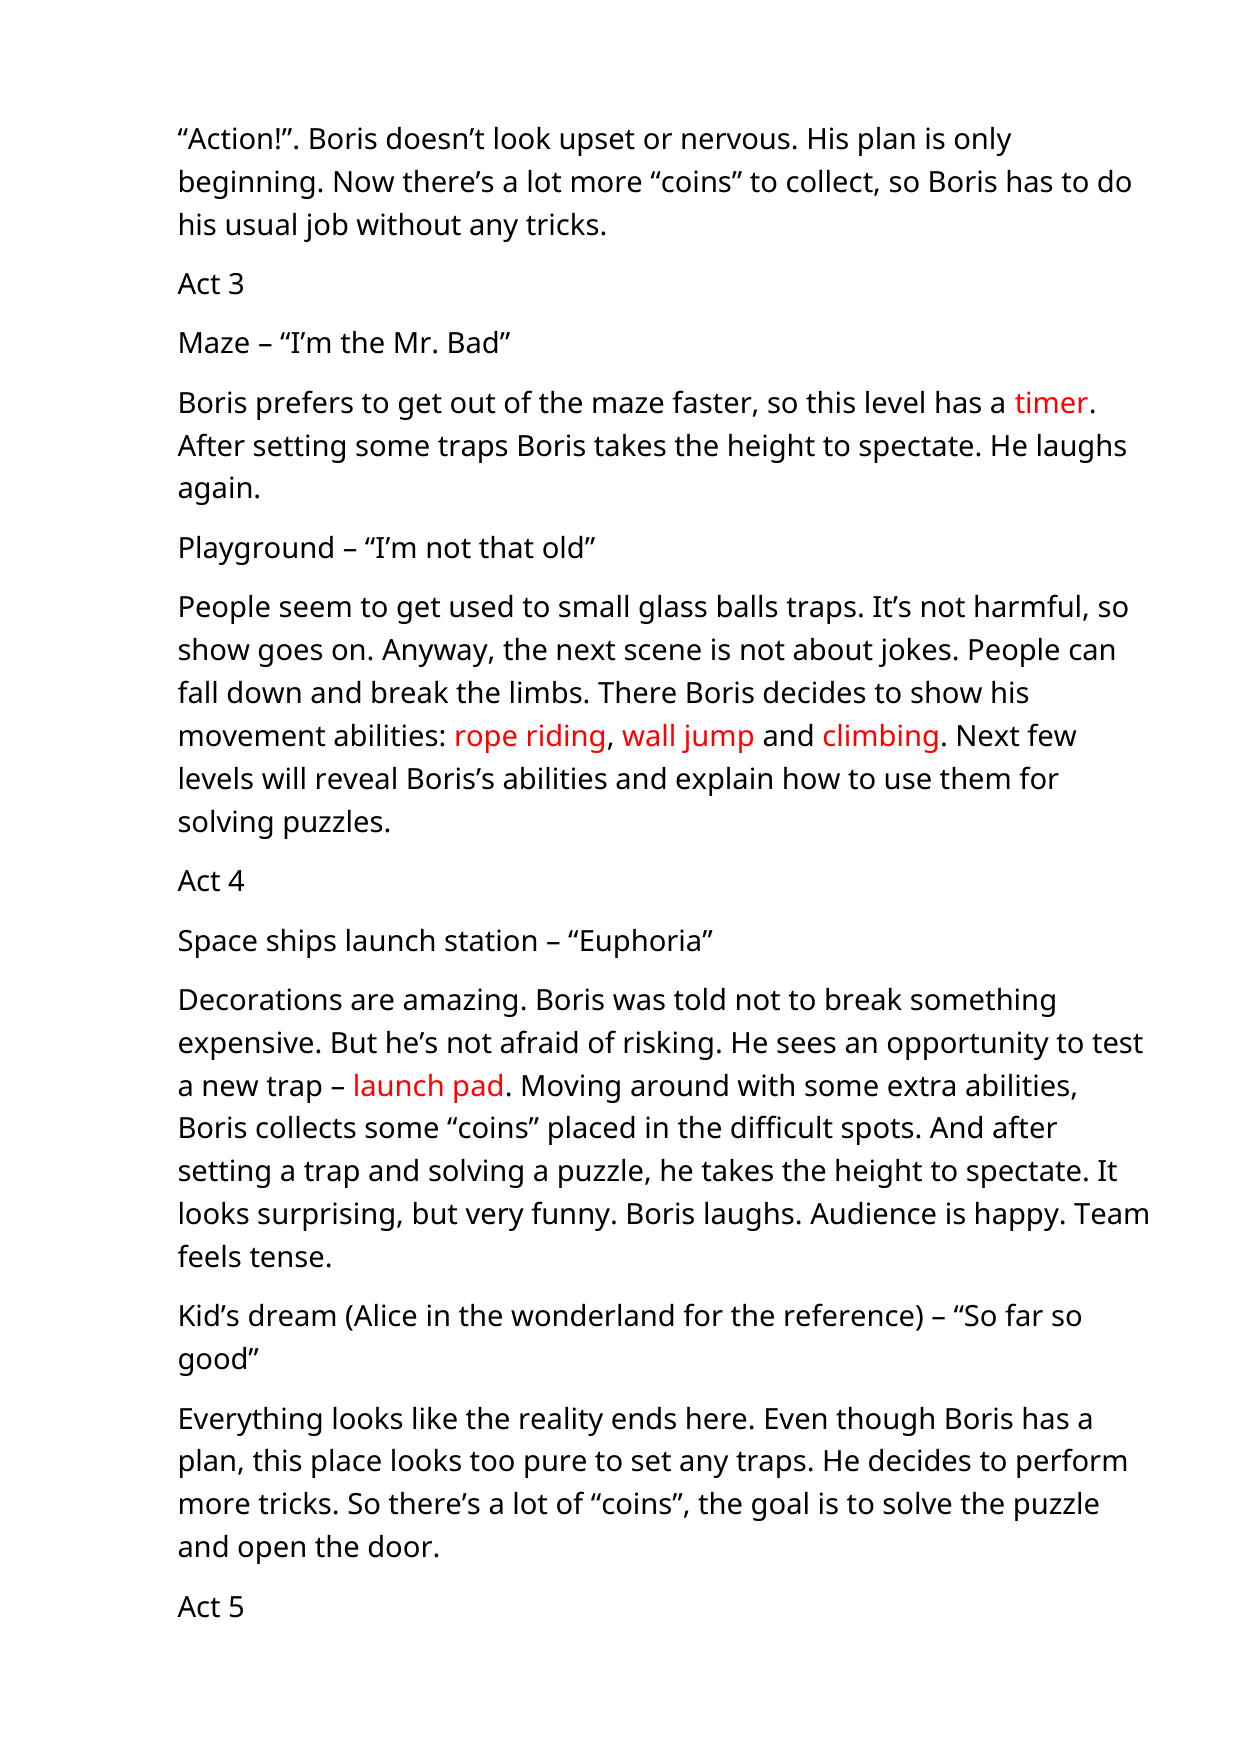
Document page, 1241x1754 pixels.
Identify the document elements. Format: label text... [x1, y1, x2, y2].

text Kid’s dream (Alice in the wonderland for the reference) – “So far so good” [177, 1296, 1152, 1378]
text People seem to get used to small glass balls traps. It’s not harmful, so show goes on. Anyway, the next scene is not about jokes. People can fall down and break the limbs. There Boris decides to show his movement abilities: rope riding, wall jump and climbing. Next few levels will reveal Boris’s abilities and explain how to use them for solving puzzles. [177, 587, 1152, 841]
text Maze – “I’m the Mr. Bad” [177, 323, 1152, 362]
text Act 4 [177, 860, 1152, 900]
text “Action!”. Boris doesn’t look upset or nervous. His plan is only beginning. Now there’s a lot more “coins” to collect, so Boris has to do his usual job without any tricks. [177, 118, 1152, 243]
text Playground – “I’m not that old” [177, 527, 1152, 567]
text Act 3 [177, 263, 1152, 303]
text Boris prefers to get out of the maze faster, so this level has a timer. After setting some traps Boris takes the height to spectate. He laughs again. [177, 382, 1152, 507]
text Everything looks like the reality ends here. Even though Boris has a plan, this place looks too pure to set any traps. He decides to perform more tricks. So there’s a lot of “coins”, the goal is to solve the puzzle and open the door. [177, 1398, 1152, 1566]
text Space ships launch station – “Euphoria” [177, 920, 1152, 959]
text Act 5 [177, 1586, 1152, 1626]
